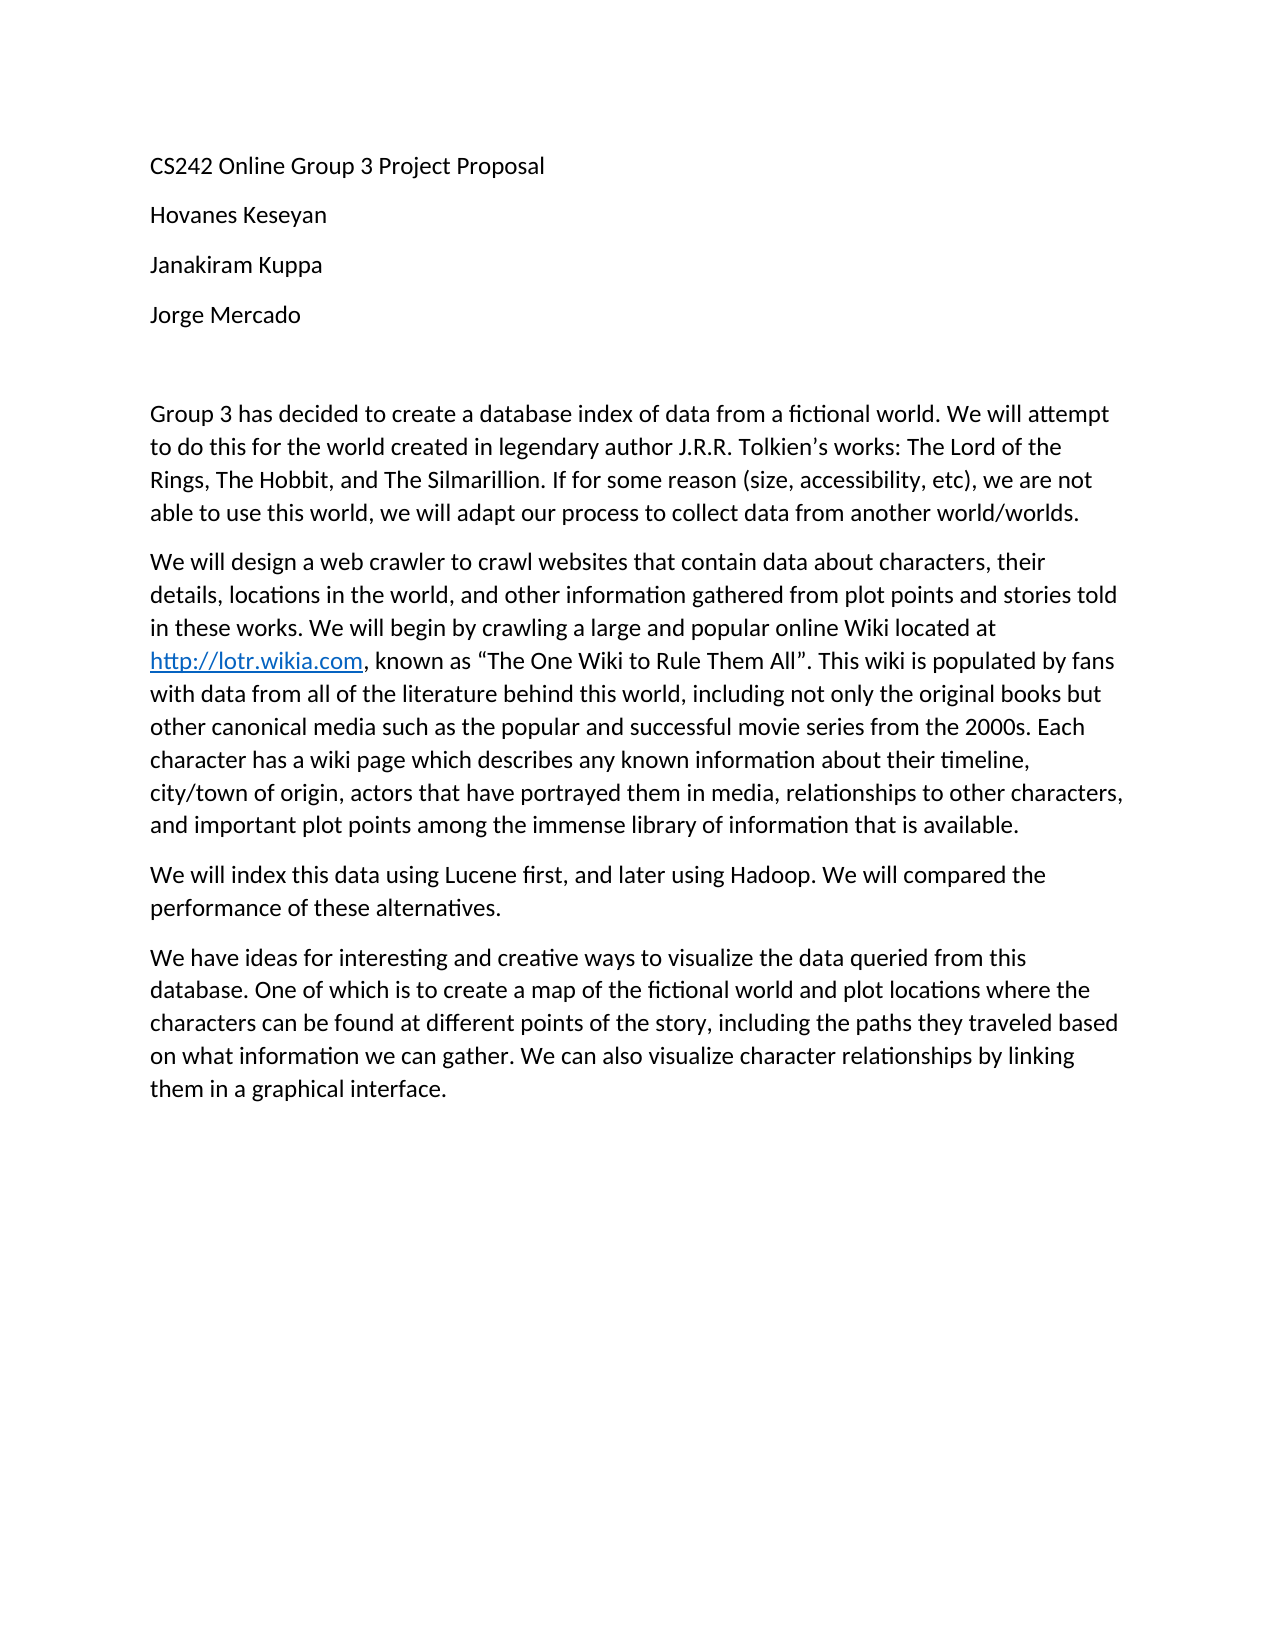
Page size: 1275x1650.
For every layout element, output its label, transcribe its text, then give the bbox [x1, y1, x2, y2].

text Jorge Mercado [150, 299, 1125, 329]
text We will design a web crawler to crawl websites that contain data about characters, their details, locations in the world, and other information gathered from plot points and stories told in these works. We will begin by crawling a large and popular online Wiki located at http://lotr.wikia.com, known as “The One Wiki to Rule Them All”. This wiki is populated by fans with data from all of the literature behind this world, including not only the original books but other canonical media such as the popular and successful movie series from the 2000s. Each character has a wiki page which describes any known information about their timeline, city/town of origin, actors that have portrayed them in media, relationships to other characters, and important plot points among the immense library of information that is available. [150, 546, 1125, 840]
text Group 3 has decided to create a database index of data from a fictional world. We will attempt to do this for the world created in legendary author J.R.R. Tolkien’s works: The Lord of the Rings, The Hobbit, and The Silmarillion. If for some reason (size, accessibility, etc), we are not able to use this world, we will adapt our process to collect data from another world/worlds. [150, 398, 1125, 527]
text We will index this data using Lucene first, and later using Hadoop. We will compared the performance of these alternatives. [150, 859, 1125, 923]
text Janakiram Kuppa [150, 249, 1125, 280]
text CS242 Online Group 3 Project Proposal [150, 150, 1125, 181]
text We have ideas for interesting and creative ways to visualize the data queried from this database. One of which is to create a map of the fictional world and plot locations where the characters can be found at different points of the story, including the paths they traveled based on what information we can gather. We can also visualize character relationships by linking them in a graphical interface. [150, 942, 1125, 1104]
text Hovanes Keseyan [150, 199, 1125, 230]
